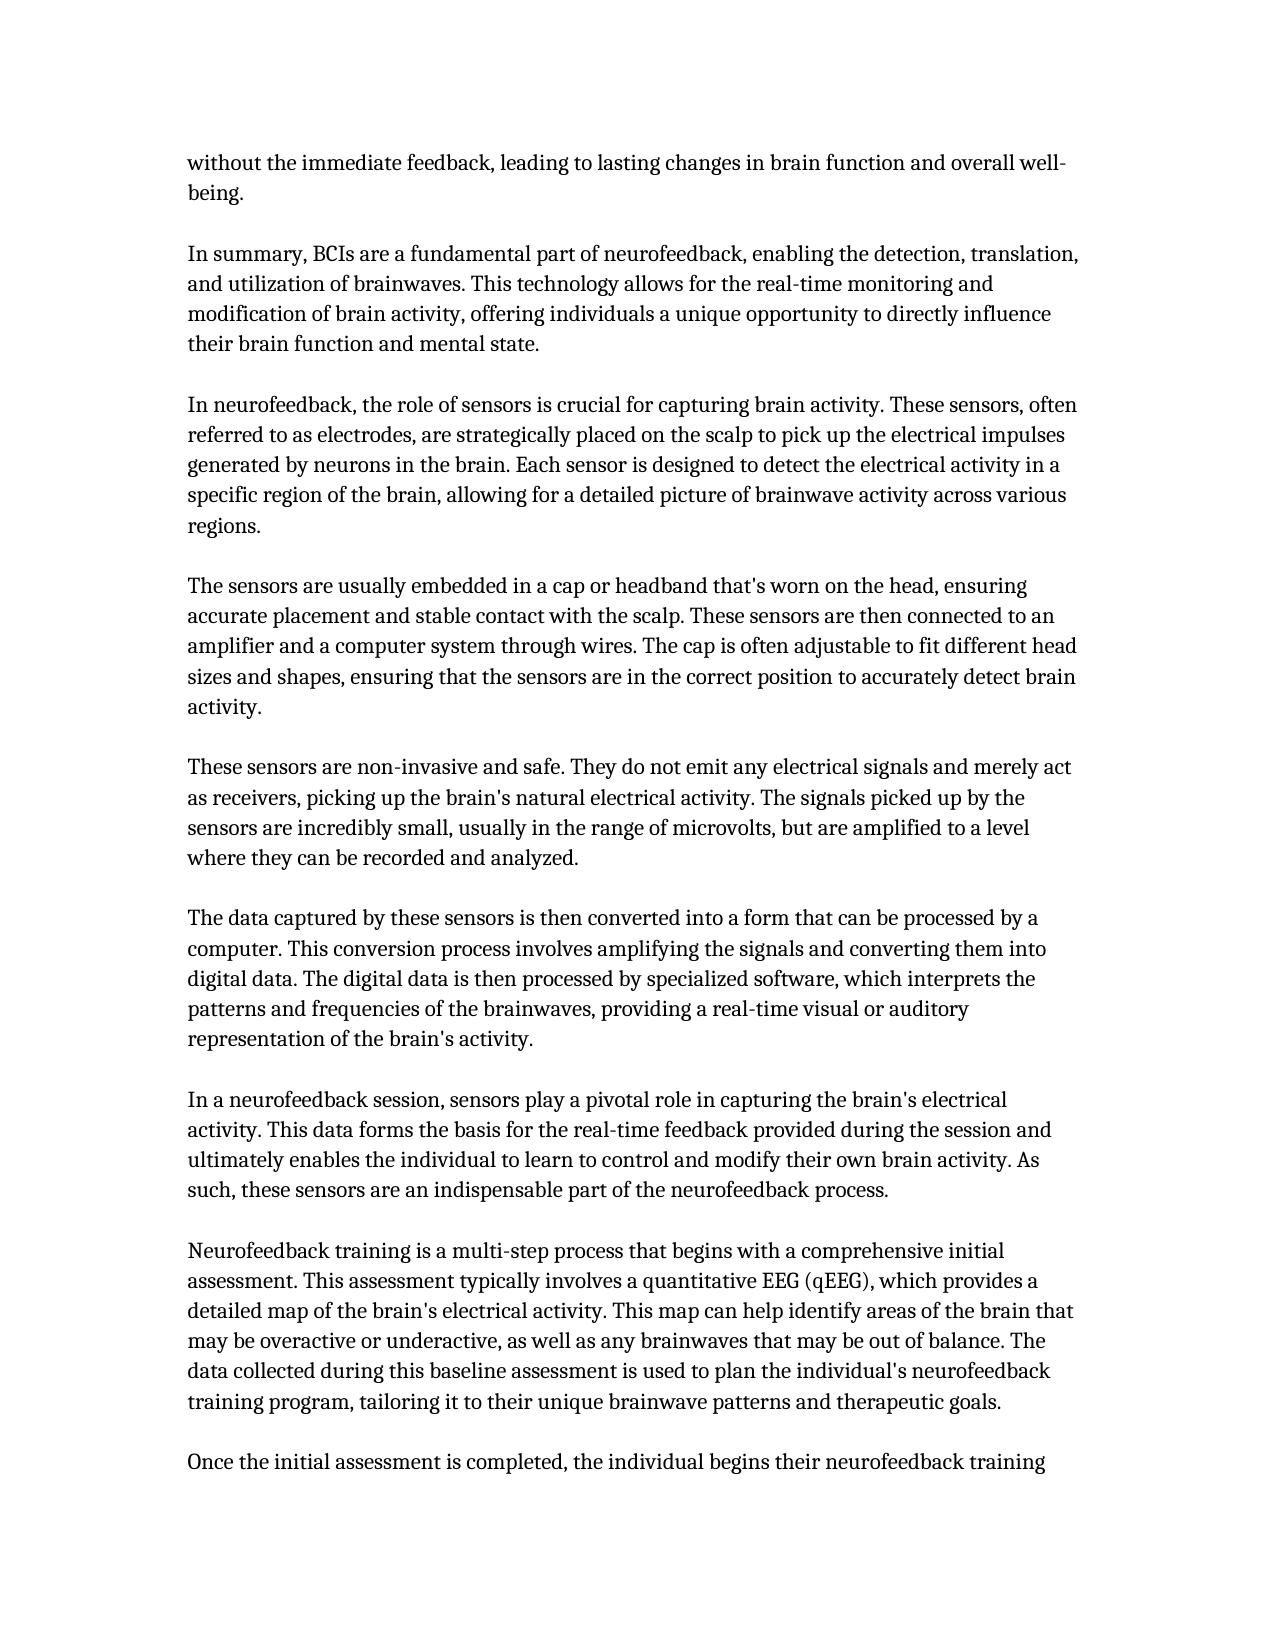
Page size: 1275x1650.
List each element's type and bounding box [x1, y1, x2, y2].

text [187, 150, 1087, 1475]
